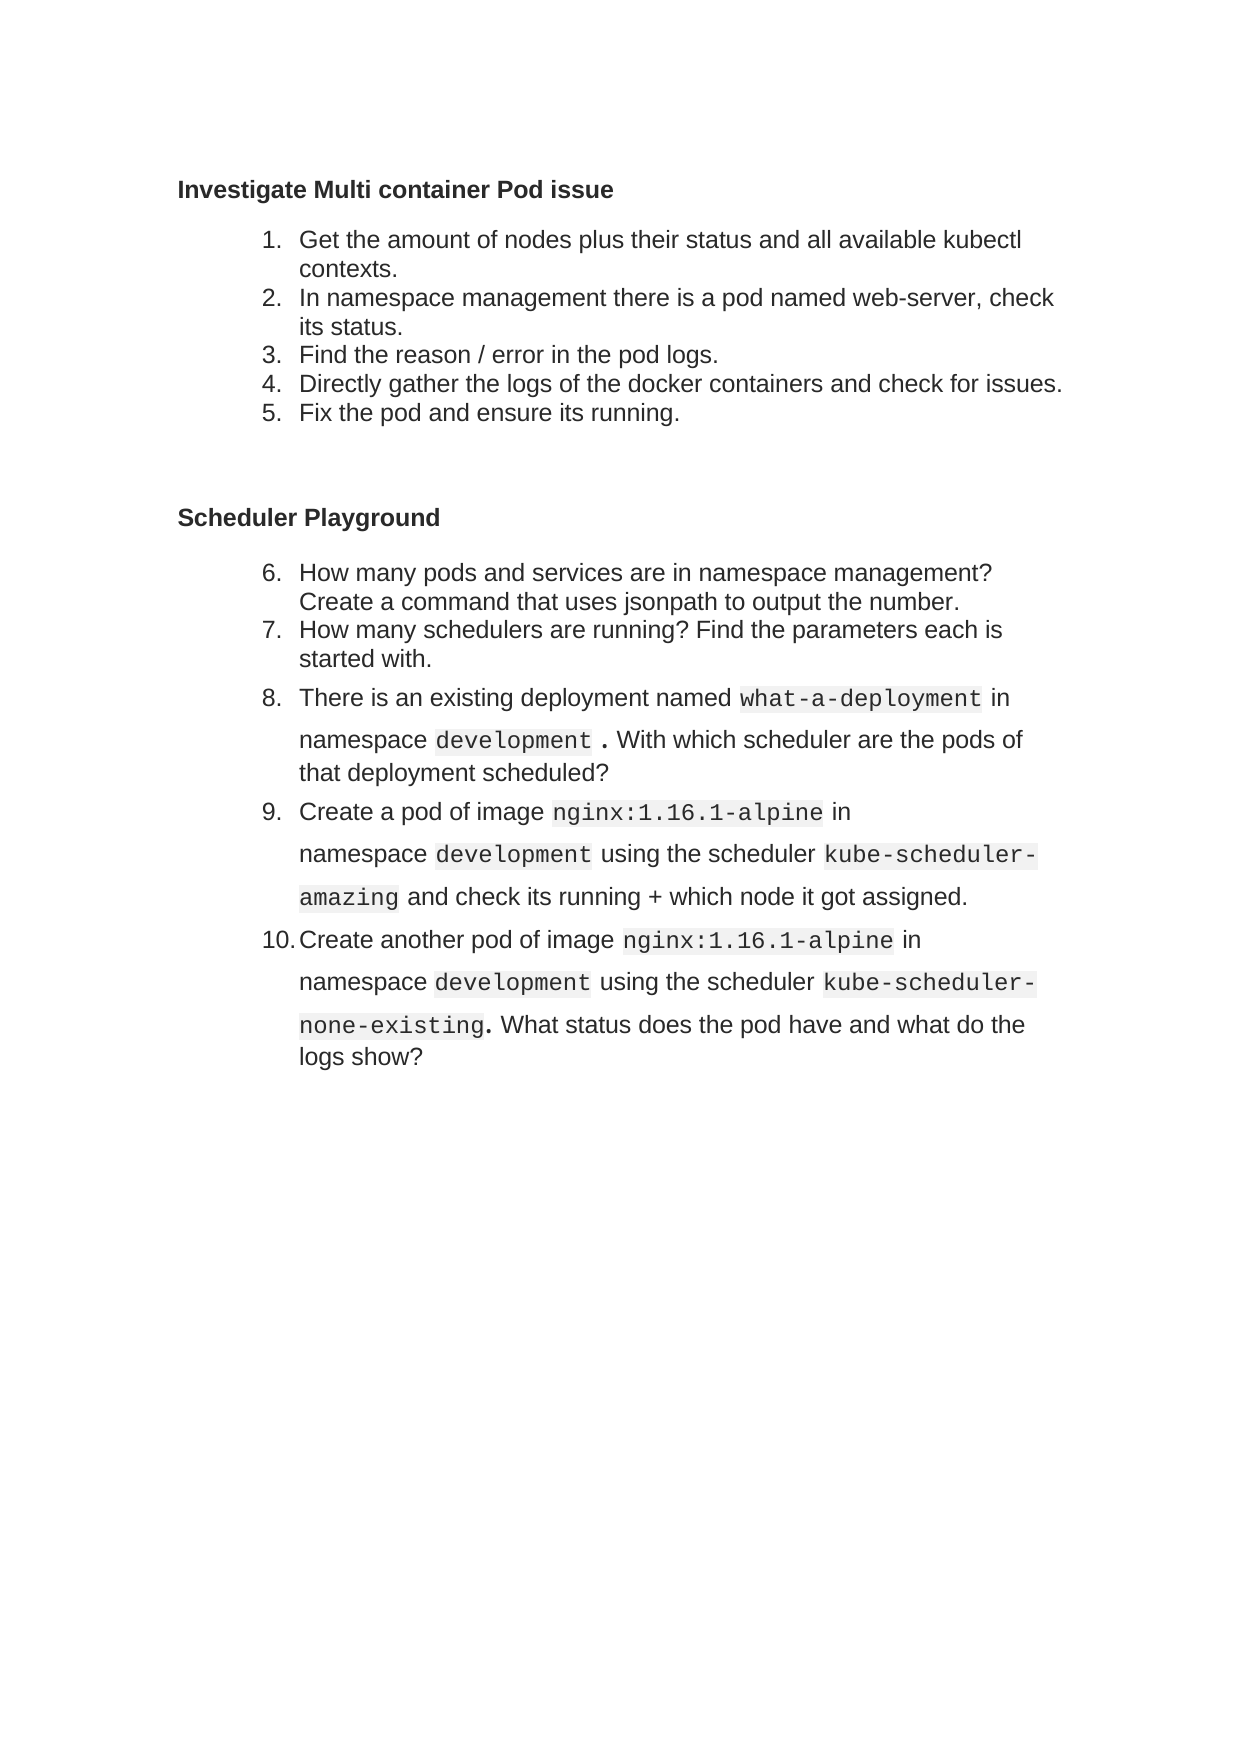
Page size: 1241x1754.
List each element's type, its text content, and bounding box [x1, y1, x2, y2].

list Find the reason / error in the pod logs. [262, 340, 1063, 369]
list How many schedulers are running? Find the parameters each is started with. [262, 615, 1063, 673]
list In namespace management there is a pod named web-server, check its status. [262, 283, 1063, 340]
list Directly gather the logs of the docker containers and check for issues. [262, 369, 1063, 398]
subtitle Investigate Multi container Pod issue [177, 148, 1063, 204]
list Create a pod of image nginx:1.16.1-alpine in namespace development using the scheduler kube-scheduler-amazing and check its running + which node it got assigned. [262, 787, 1063, 914]
list Get the amount of nodes plus their status and all available kubectl contexts. [262, 225, 1063, 283]
subtitle Scheduler Playground [177, 475, 1063, 532]
list Fix the pod and ensure its running. [262, 398, 1063, 427]
list There is an existing deployment named what-a-deployment in namespace development . With which scheduler are the pods of that deployment scheduled? [262, 673, 1063, 787]
list Create another pod of image nginx:1.16.1-alpine in namespace development using the scheduler kube-scheduler-none-existing. What status does the pod have and what do the logs show? [262, 914, 1063, 1071]
list How many pods and services are in namespace management? Create a command that uses jsonpath to output the number. [262, 558, 1063, 615]
